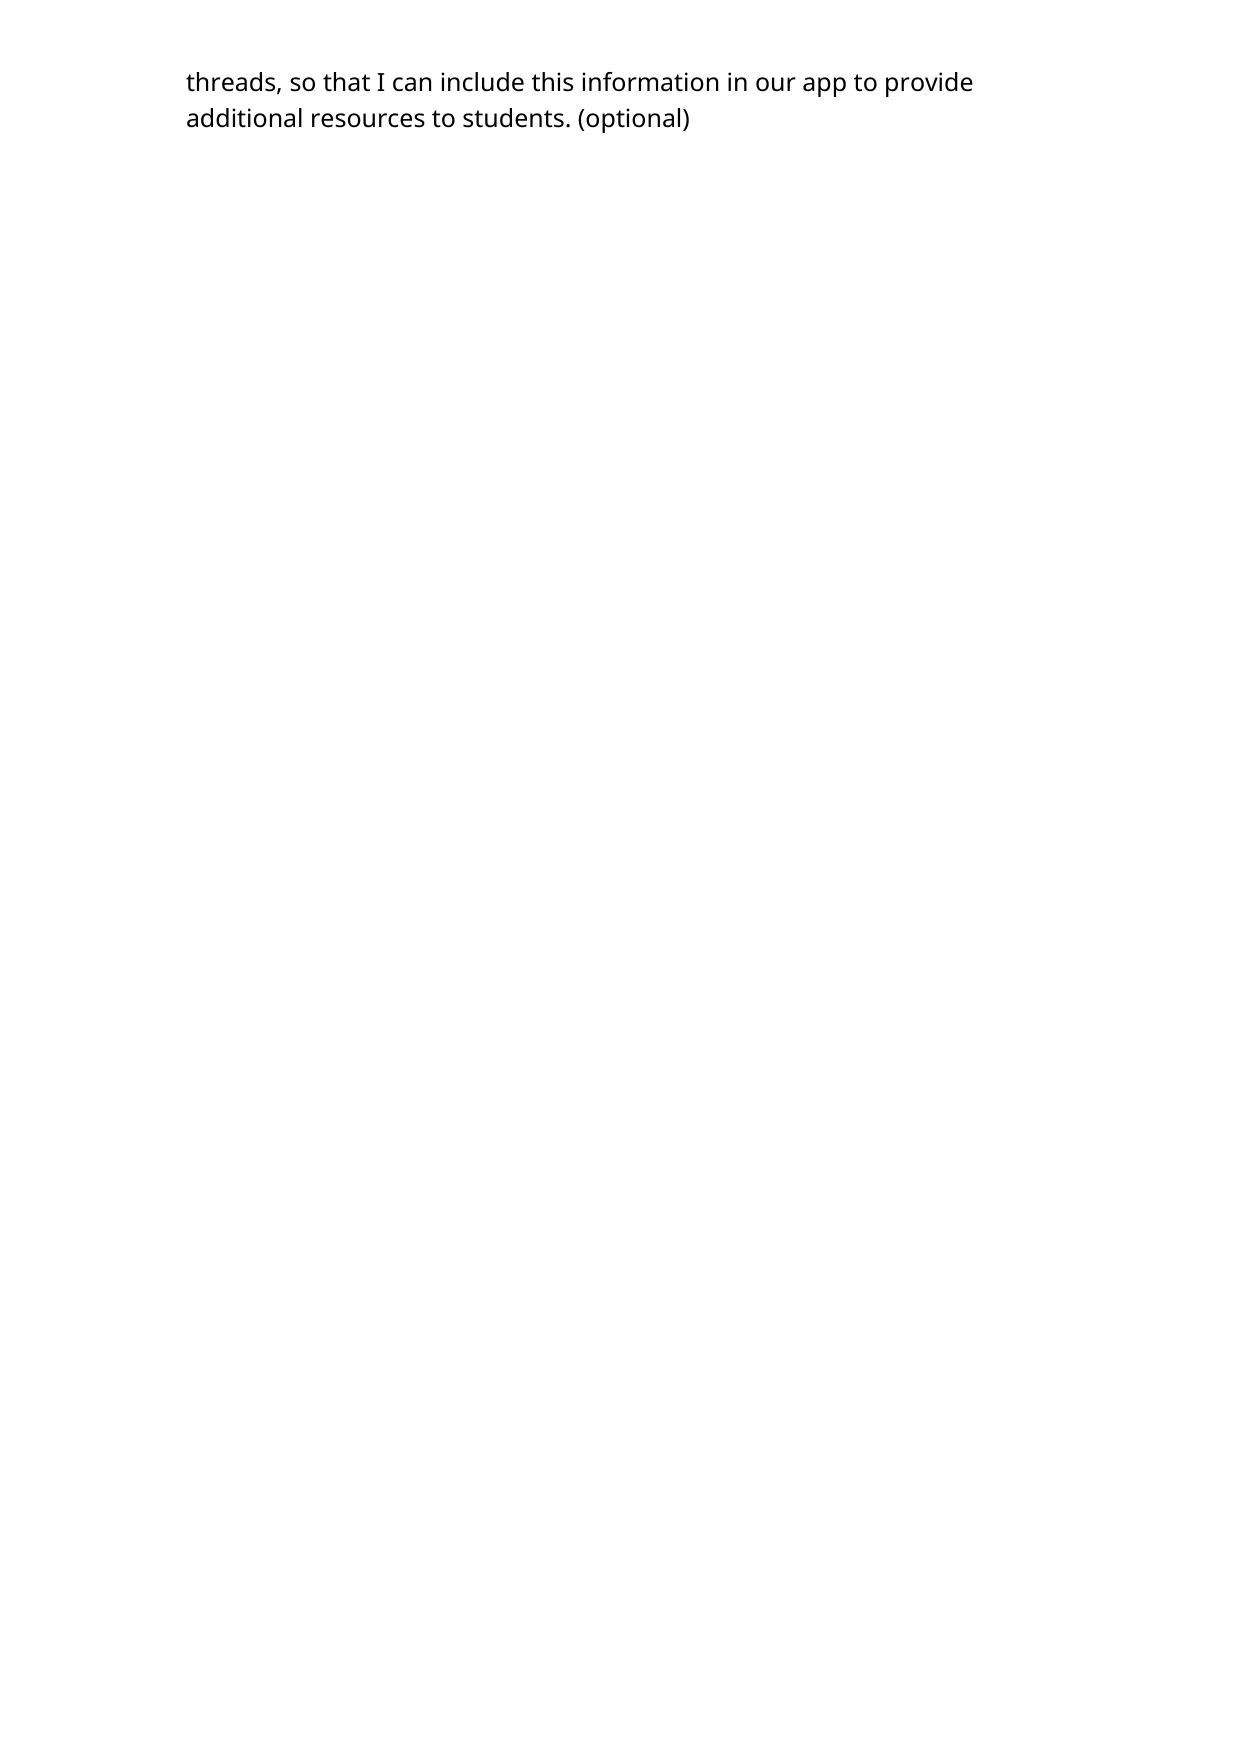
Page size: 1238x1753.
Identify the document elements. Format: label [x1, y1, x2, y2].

text [148, 64, 1103, 134]
